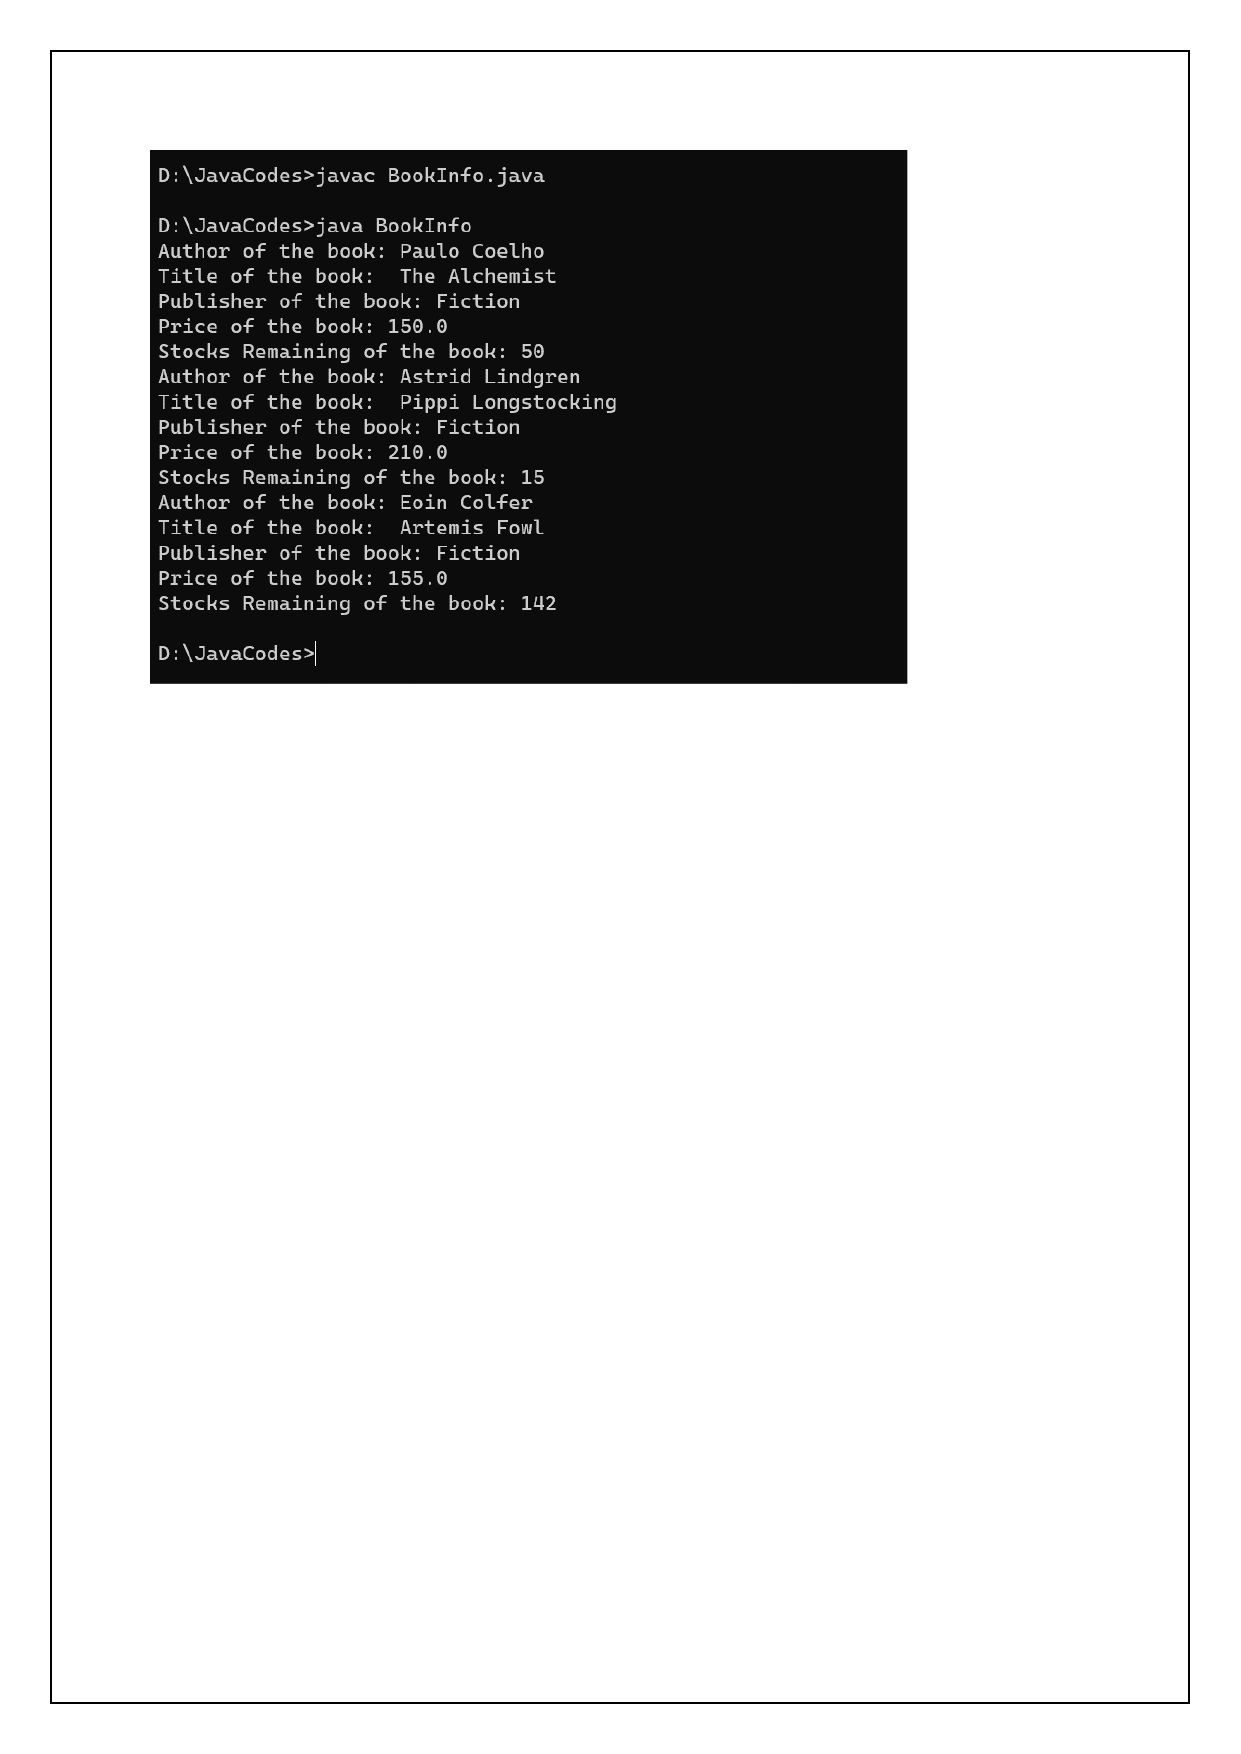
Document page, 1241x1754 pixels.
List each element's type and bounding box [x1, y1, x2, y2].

picture [150, 150, 908, 684]
